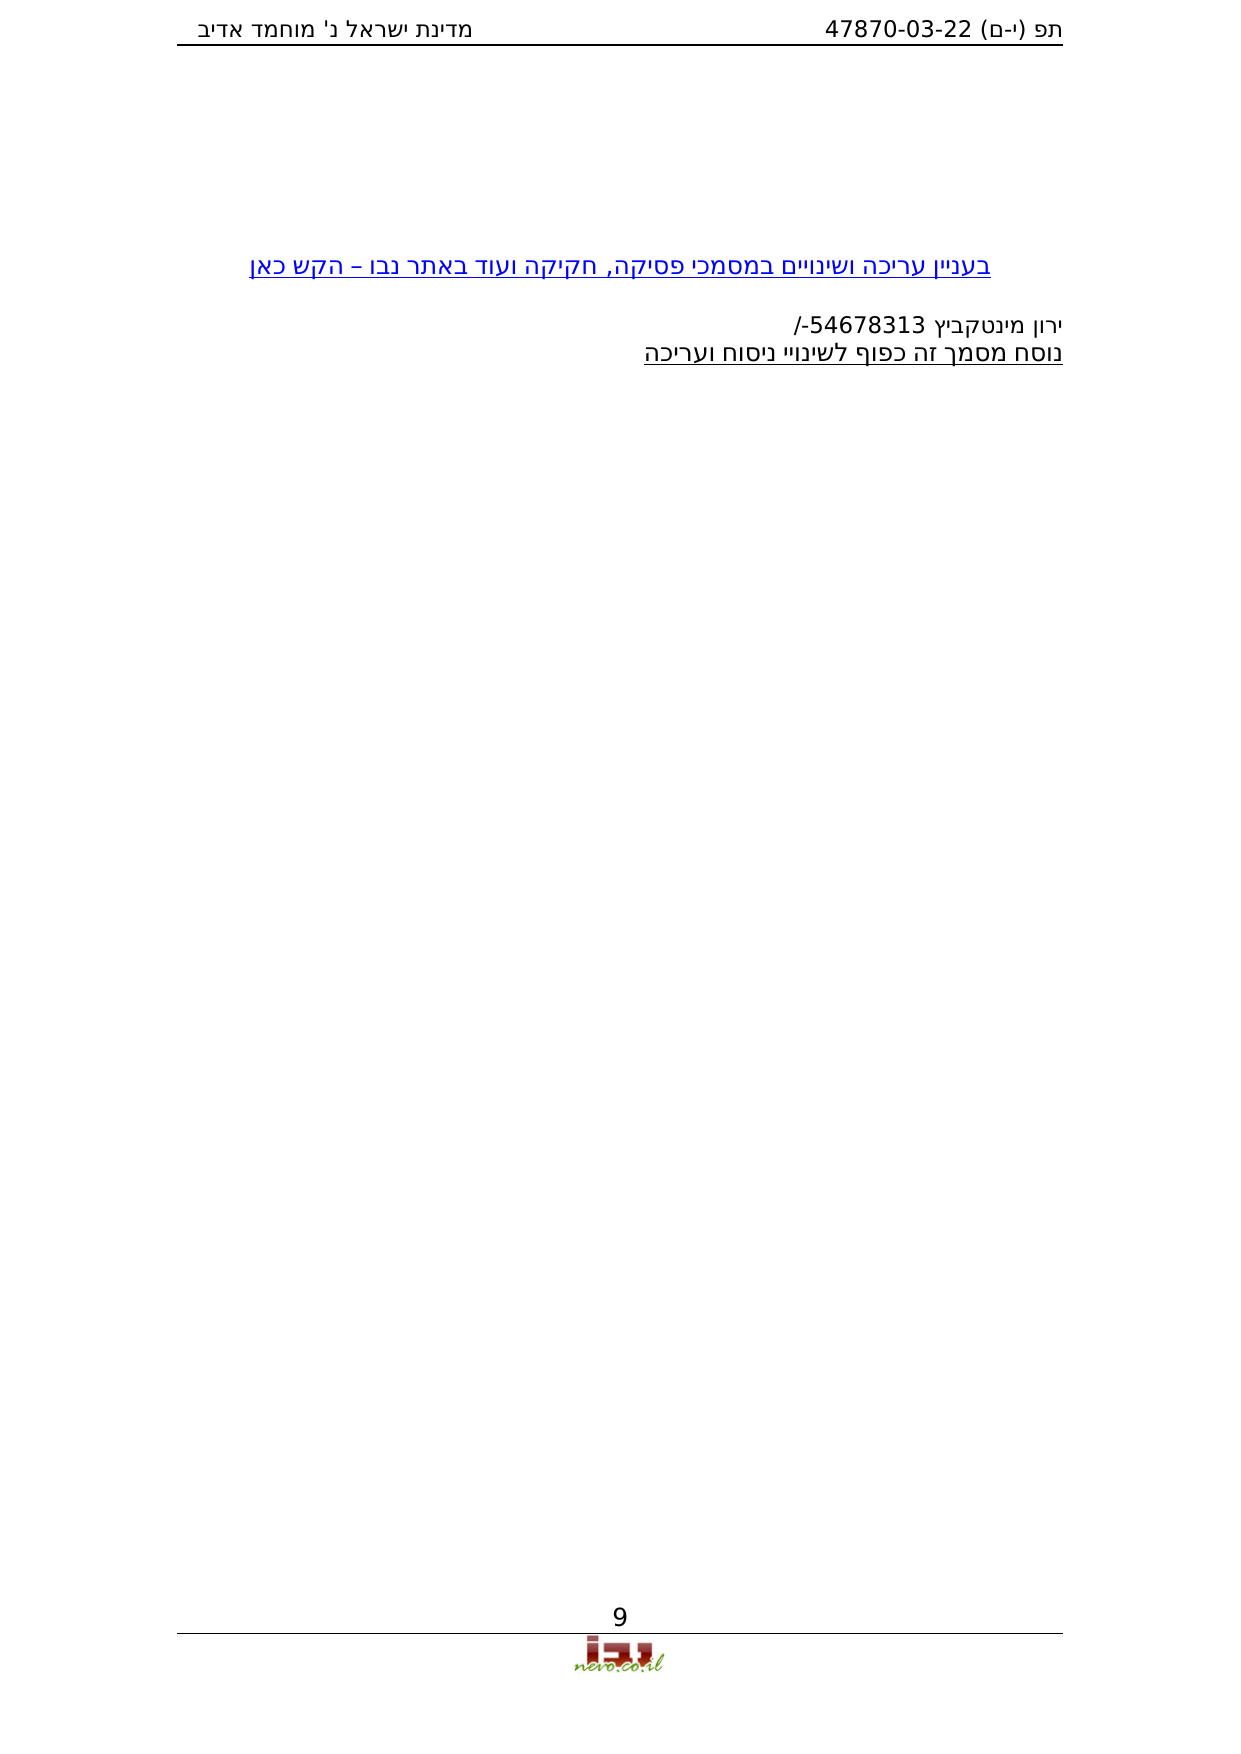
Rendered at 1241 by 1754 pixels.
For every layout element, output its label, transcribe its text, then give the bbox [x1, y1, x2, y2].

picture [574, 1635, 666, 1673]
text נוסח מסמך זה כפוף לשינויי ניסוח ועריכה [177, 338, 1063, 368]
text בעניין עריכה ושינויים במסמכי פסיקה, חקיקה ועוד באתר נבו – הקש כאן [177, 251, 1063, 281]
text ירון מינטקביץ 54678313-/ [177, 312, 1063, 338]
